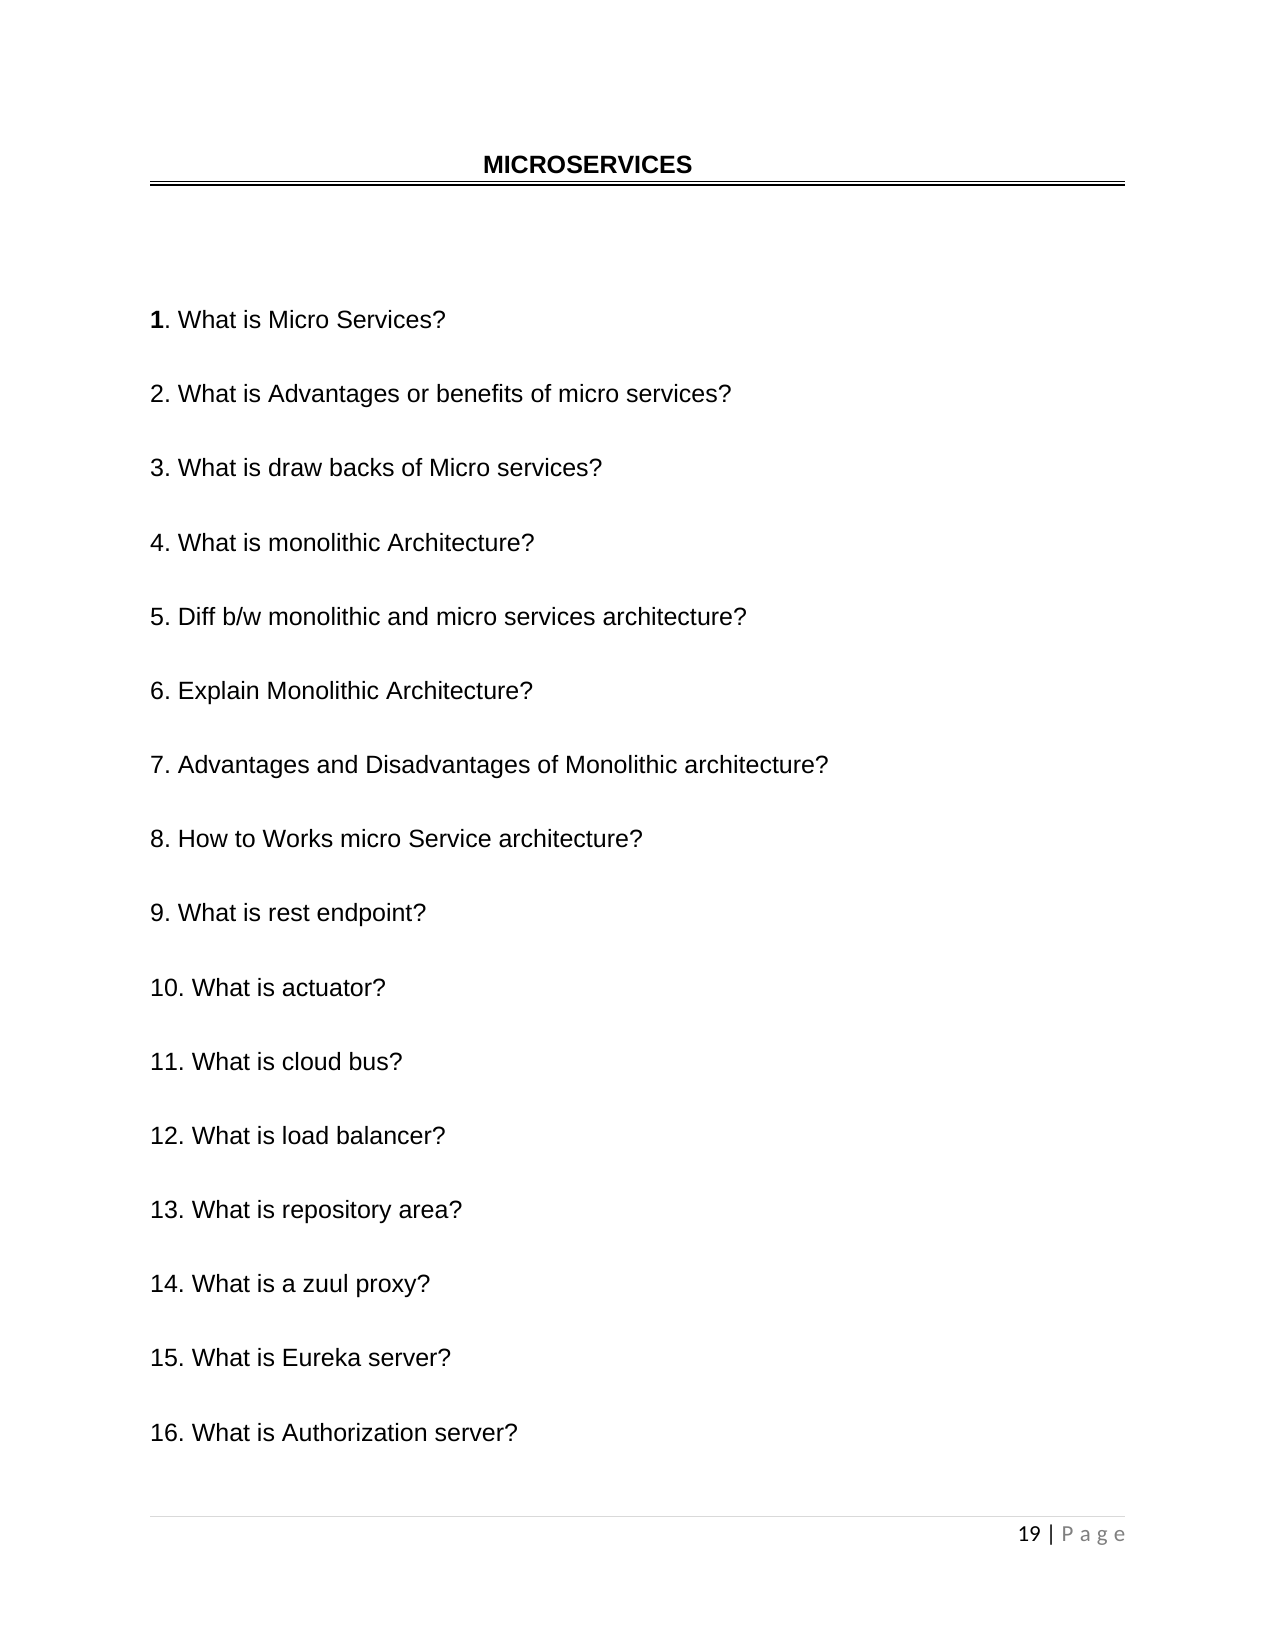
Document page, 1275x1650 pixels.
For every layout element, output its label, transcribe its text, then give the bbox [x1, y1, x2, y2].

text 3. What is draw backs of Micro services? [150, 453, 1125, 482]
text 16. What is Authorization server? [150, 1418, 1125, 1446]
text 7. Advantages and Disadvantages of Monolithic architecture? [150, 750, 1125, 779]
text 10. What is actuator? [150, 973, 1125, 1001]
text 1. What is Micro Services? [150, 305, 1125, 334]
text 5. Diff b/w monolithic and micro services architecture? [150, 602, 1125, 631]
text 15. What is Eureka server? [150, 1343, 1125, 1372]
text 13. What is repository area? [150, 1195, 1125, 1224]
text 14. What is a zuul proxy? [150, 1269, 1125, 1298]
text 6. Explain Monolithic Architecture? [150, 676, 1125, 705]
text 11. What is cloud bus? [150, 1047, 1125, 1076]
text 8. How to Works micro Service architecture? [150, 824, 1125, 853]
text 4. What is monolithic Architecture? [150, 528, 1125, 556]
text MICROSERVICES [150, 150, 1125, 181]
text 12. What is load balancer? [150, 1121, 1125, 1150]
text 9. What is rest endpoint? [150, 898, 1125, 927]
text 2. What is Advantages or benefits of micro services? [150, 379, 1125, 408]
